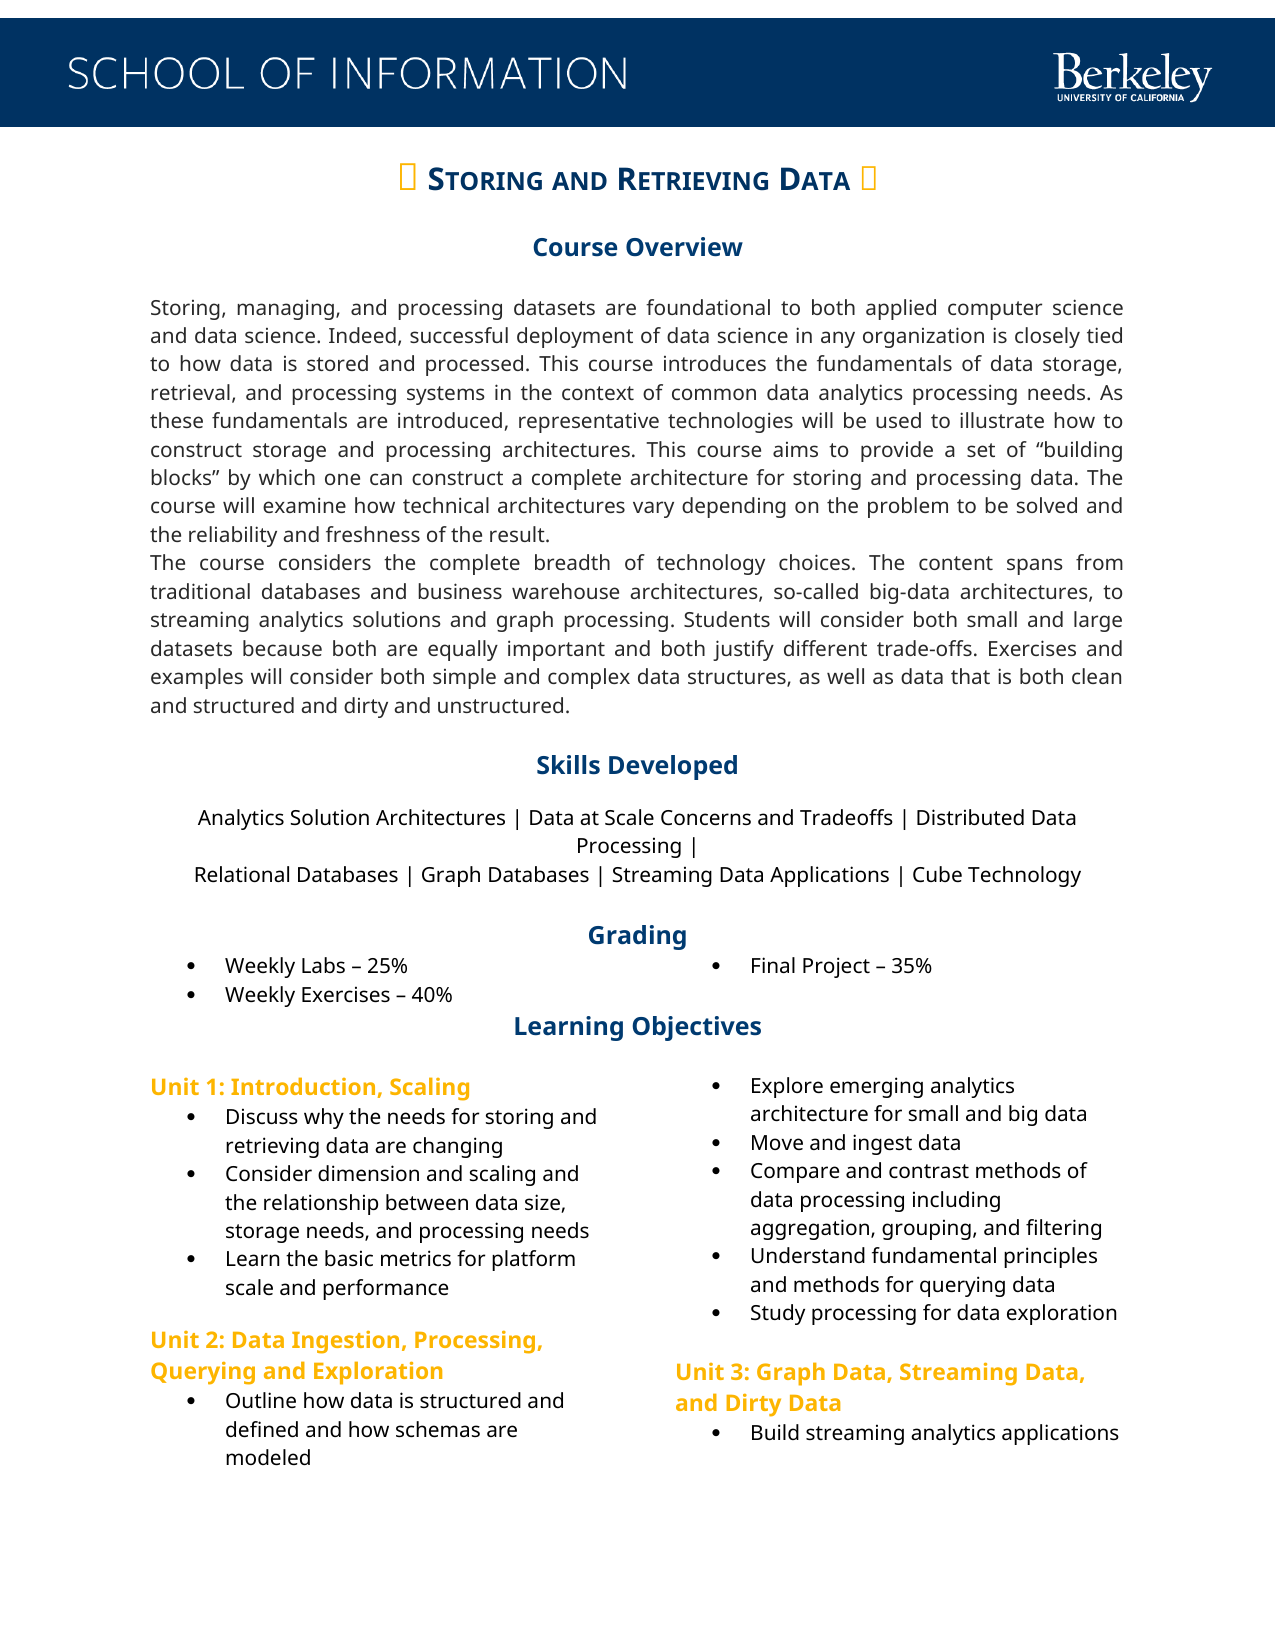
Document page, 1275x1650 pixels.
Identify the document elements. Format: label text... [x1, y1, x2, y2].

text Unit 2: Data Ingestion, Processing, Querying and Exploration [150, 1324, 600, 1387]
list Final Project – 35% [712, 951, 1125, 980]
list Discuss why the needs for storing and retrieving data are changing [187, 1102, 600, 1159]
list Understand fundamental principles and methods for querying data [712, 1242, 1125, 1298]
picture [0, 18, 1275, 127]
text Learning Objectives [150, 1008, 1125, 1042]
text Skills Developed [150, 748, 1125, 782]
text Course Overview [150, 230, 1125, 264]
text Unit 1: Introduction, Scaling [150, 1071, 600, 1102]
text  Storing and Retrieving Data  [150, 150, 1125, 201]
list Weekly Labs – 25% [187, 951, 600, 980]
list Consider dimension and scaling and the relationship between data size, storage needs, and processing needs [187, 1159, 600, 1244]
list Build streaming analytics applications [712, 1418, 1125, 1446]
text Unit 3: Graph Data, Streaming Data, and Dirty Data [675, 1355, 1125, 1418]
list Move and ingest data [712, 1128, 1125, 1156]
text Relational Databases | Graph Databases | Streaming Data Applications | Cube Technology [150, 860, 1125, 888]
list Outline how data is structured and defined and how schemas are modeled [187, 1387, 600, 1472]
list Compare and contrast methods of data processing including aggregation, grouping, and filtering [712, 1156, 1125, 1242]
text Analytics Solution Architectures | Data at Scale Concerns and Tradeoffs | Distributed Data Processing | [150, 803, 1125, 860]
list Weekly Exercises – 40% [187, 980, 600, 1008]
list Explore emerging analytics architecture for small and big data [712, 1071, 1125, 1128]
text Storing, managing, and processing datasets are foundational to both applied computer science and data science. Indeed, successful deployment of data science in any organization is closely tied to how data is stored and processed. This course introduces the fundamentals of data storage, retrieval, and processing systems in the context of common data analytics processing needs. As these fundamentals are introduced, representative technologies will be used to illustrate how to construct storage and processing architectures. This course aims to provide a set of “building blocks” by which one can construct a complete architecture for storing and processing data. The course will examine how technical architectures vary depending on the problem to be solved and the reliability and freshness of the result. [150, 293, 1125, 548]
list Learn the basic metrics for platform scale and performance [187, 1244, 600, 1301]
list Study processing for data exploration [712, 1298, 1125, 1327]
text The course considers the complete breadth of technology choices. The content spans from traditional databases and business warehouse architectures, so-called big-data architectures, to streaming analytics solutions and graph processing. Students will consider both small and large datasets because both are equally important and both justify different trade-offs. Exercises and examples will consider both simple and complex data structures, as well as data that is both clean and structured and dirty and unstructured. [150, 548, 1125, 719]
text Grading [150, 917, 1125, 951]
